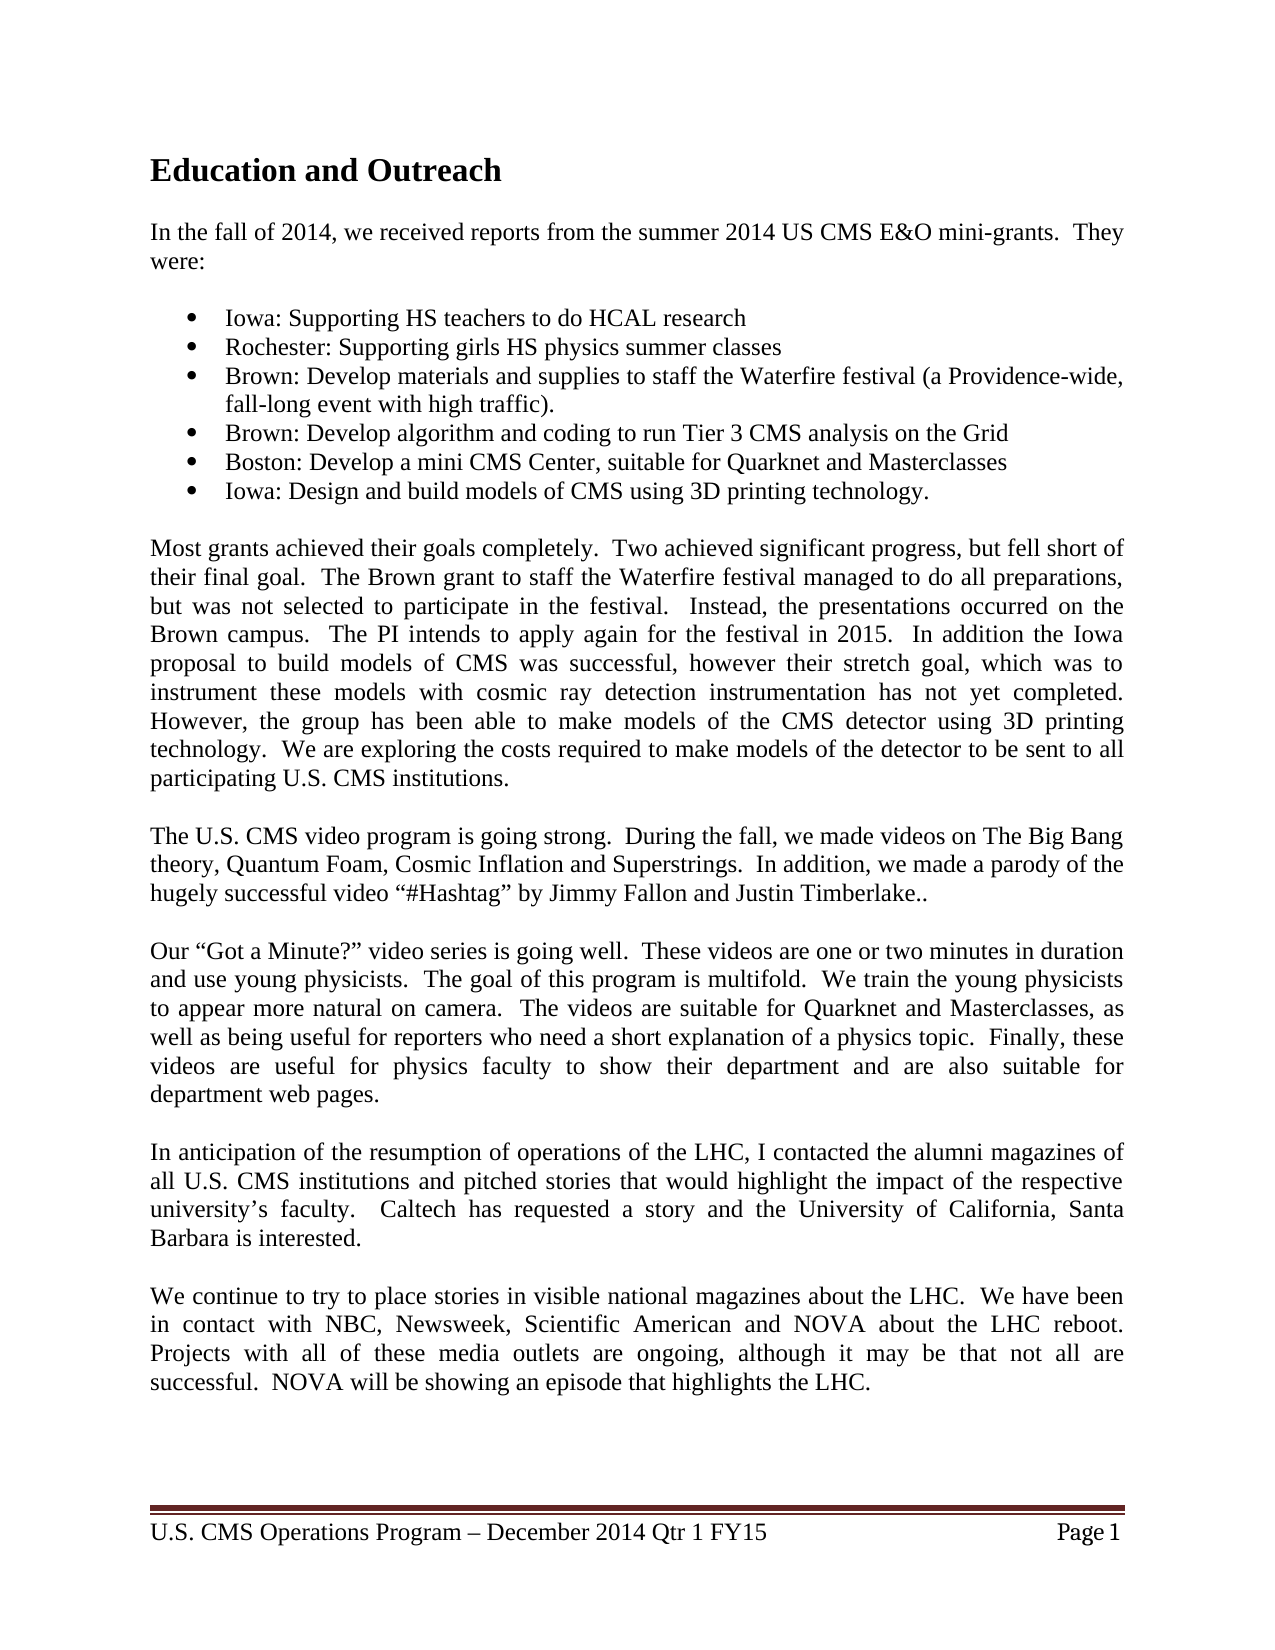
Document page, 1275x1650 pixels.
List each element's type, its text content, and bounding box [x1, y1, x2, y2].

text In the fall of 2014, we received reports from the summer 2014 US CMS E&O mini-grants. They were: [150, 217, 1125, 274]
subtitle Education and Outreach [150, 150, 1125, 188]
list Rochester: Supporting girls HS physics summer classes [187, 332, 1125, 361]
list Brown: Develop algorithm and coding to run Tier 3 CMS analysis on the Grid [187, 418, 1125, 447]
list Iowa: Supporting HS teachers to do HCAL research [187, 303, 1125, 332]
list Brown: Develop materials and supplies to staff the Waterfire festival (a Providence-wide, fall-long event with high traffic). [187, 361, 1125, 418]
text We continue to try to place stories in visible national magazines about the LHC. We have been in contact with NBC, Newsweek, Scientific American and NOVA about the LHC reboot. Projects with all of these media outlets are ongoing, although it may be that not all are successful. NOVA will be showing an episode that highlights the LHC. [150, 1281, 1125, 1396]
list Boston: Develop a mini CMS Center, suitable for Quarknet and Masterclasses [187, 447, 1125, 476]
list Iowa: Design and build models of CMS using 3D printing technology. [187, 476, 1125, 504]
text In anticipation of the resumption of operations of the LHC, I contacted the alumni magazines of all U.S. CMS institutions and pitched stories that would highlight the impact of the respective university’s faculty. Caltech has requested a story and the University of California, Santa Barbara is interested. [150, 1137, 1125, 1252]
text Most grants achieved their goals completely. Two achieved significant progress, but fell short of their final goal. The Brown grant to staff the Waterfire festival managed to do all preparations, but was not selected to participate in the festival. Instead, the presentations occurred on the Brown campus. The PI intends to apply again for the festival in 2015. In addition the Iowa proposal to build models of CMS was successful, however their stretch goal, which was to instrument these models with cosmic ray detection instrumentation has not yet completed. However, the group has been able to make models of the CMS detector using 3D printing technology. We are exploring the costs required to make models of the detector to be sent to all participating U.S. CMS institutions. [150, 533, 1125, 792]
text Our “Got a Minute?” video series is going well. These videos are one or two minutes in duration and use young physicists. The goal of this program is multifold. We train the young physicists to appear more natural on camera. The videos are suitable for Quarknet and Masterclasses, as well as being useful for reporters who need a short explanation of a physics topic. Finally, these videos are useful for physics faculty to show their department and are also suitable for department web pages. [150, 936, 1125, 1108]
text The U.S. CMS video program is going strong. During the fall, we made videos on The Big Bang theory, Quantum Foam, Cosmic Inflation and Superstrings. In addition, we made a parody of the hugely successful video “#Hashtag” by Jimmy Fallon and Justin Timberlake.. [150, 821, 1125, 907]
